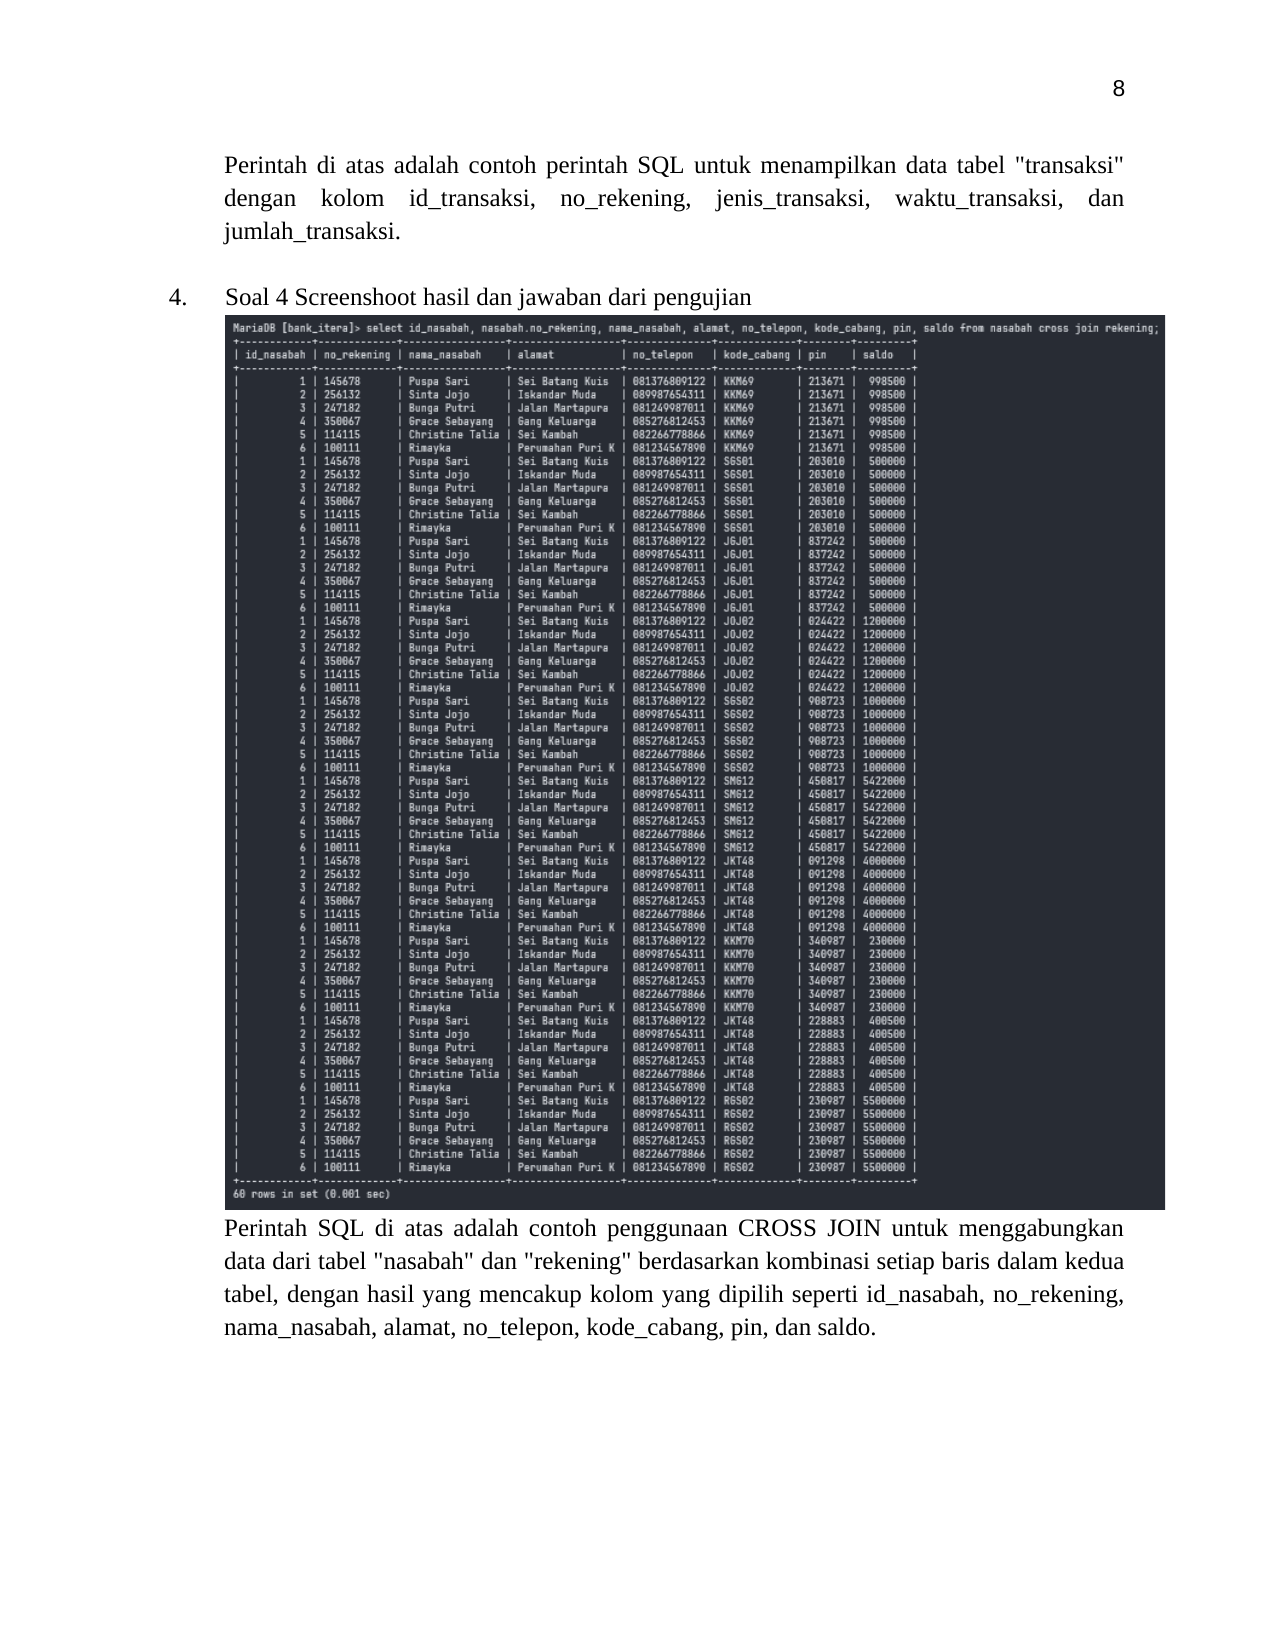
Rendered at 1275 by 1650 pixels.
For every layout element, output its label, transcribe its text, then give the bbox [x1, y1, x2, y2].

text Perintah SQL di atas adalah contoh penggunaan CROSS JOIN untuk menggabungkan data dari tabel "nasabah" dan "rekening" berdasarkan kombinasi setiap baris dalam kedua tabel, dengan hasil yang mencakup kolom yang dipilih seperti id_nasabah, no_rekening, nama_nasabah, alamat, no_telepon, kode_cabang, pin, dan saldo. [224, 1213, 1125, 1341]
list Soal 4 Screenshoot hasil dan jawaban dari pengujian [187, 282, 1125, 311]
picture [225, 315, 1166, 1210]
text Perintah di atas adalah contoh perintah SQL untuk menampilkan data tabel "transaksi" dengan kolom id_transaksi, no_rekening, jenis_transaksi, waktu_transaksi, dan jumlah_transaksi. [224, 150, 1125, 245]
